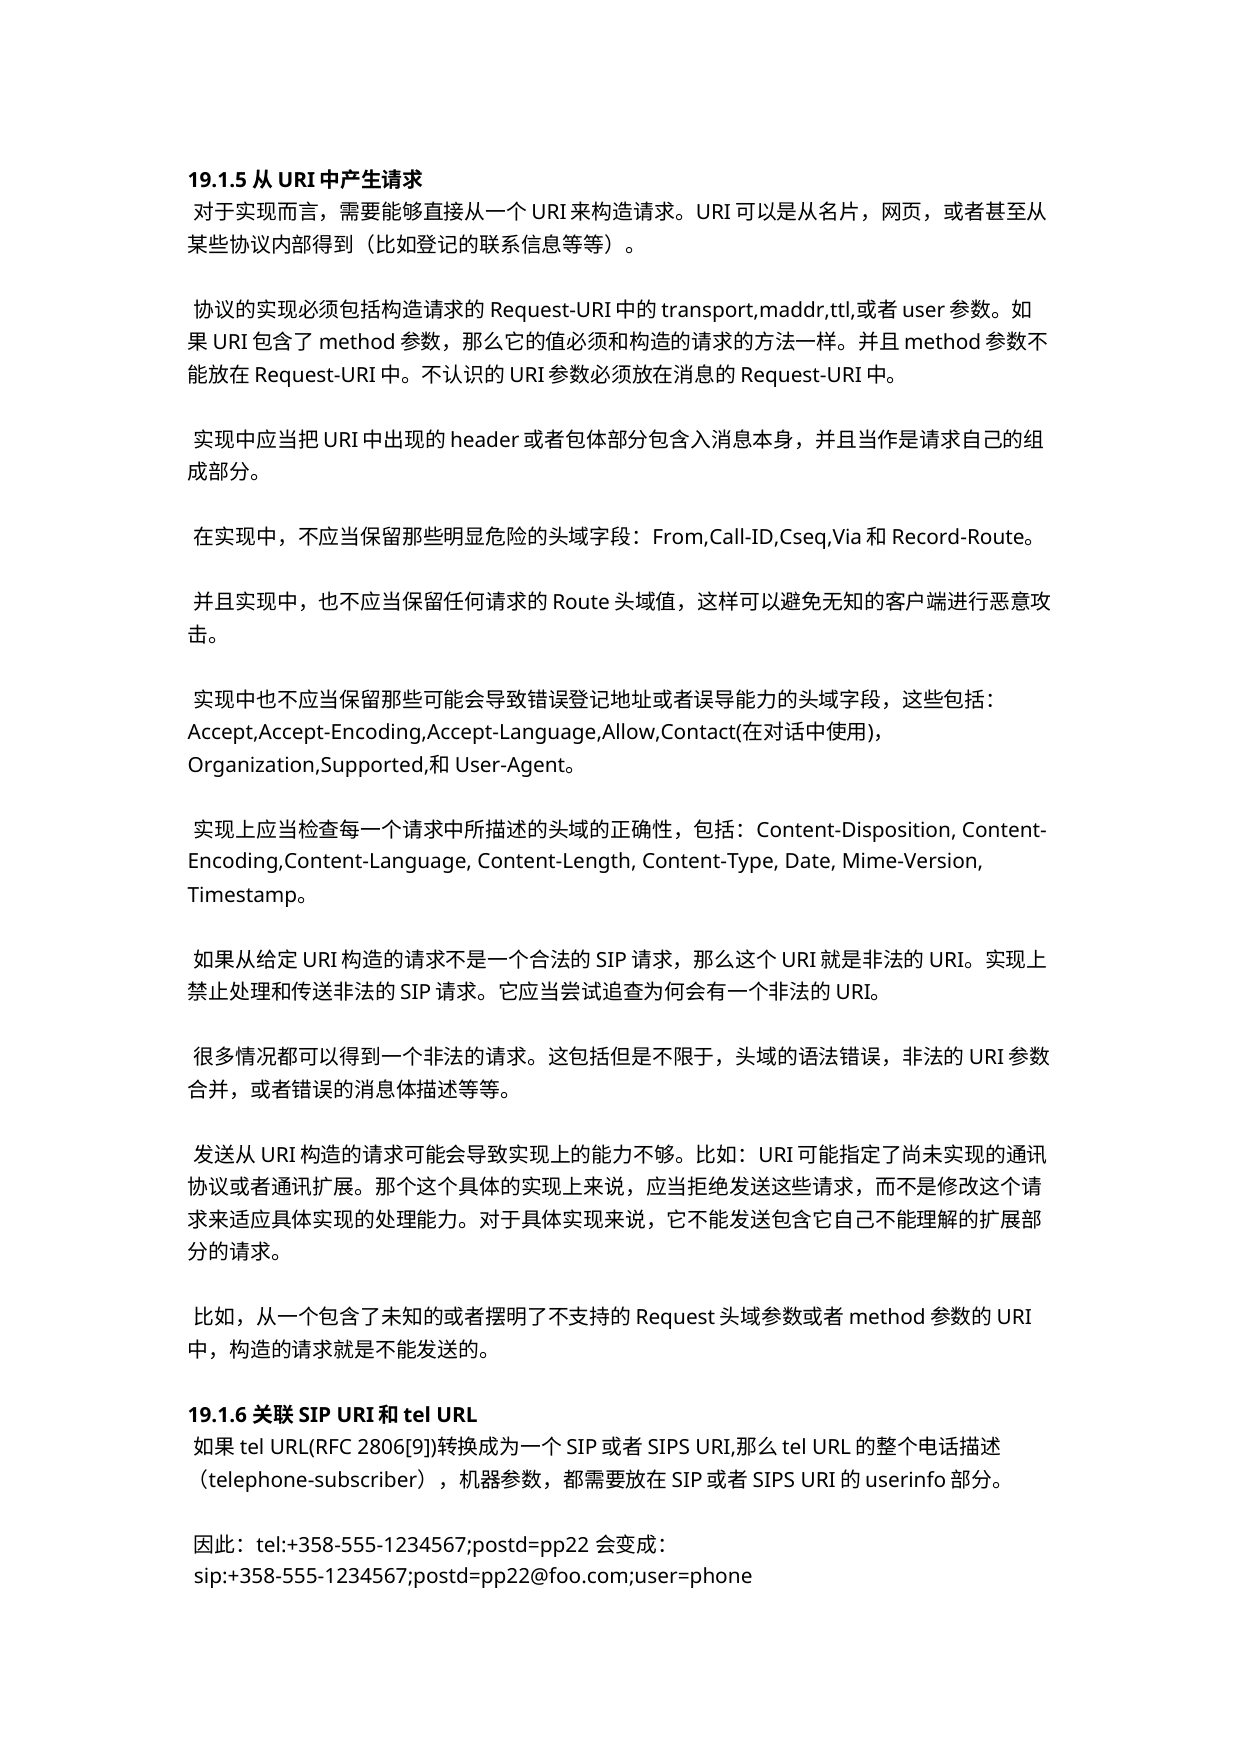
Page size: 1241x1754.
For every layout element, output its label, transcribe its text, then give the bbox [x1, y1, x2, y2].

text 比如，从一个包含了未知的或者摆明了不支持的Request头域参数或者method参数的URI中，构造的请求就是不能发送的。 [187, 1299, 1053, 1364]
text 实现上应当检查每一个请求中所描述的头域的正确性，包括：Content-Disposition, Content-Encoding,Content-Language, Content-Length, Content-Type, Date, Mime-Version, Timestamp。 [187, 812, 1053, 909]
text 19.1.6 关联SIP URI和tel URL [187, 1397, 1053, 1429]
text 对于实现而言，需要能够直接从一个URI来构造请求。URI可以是从名片，网页，或者甚至从某些协议内部得到（比如登记的联系信息等等）。 [187, 194, 1053, 259]
text 发送从URI构造的请求可能会导致实现上的能力不够。比如：URI可能指定了尚未实现的通讯协议或者通讯扩展。那个这个具体的实现上来说，应当拒绝发送这些请求，而不是修改这个请求来适应具体实现的处理能力。对于具体实现来说，它不能发送包含它自己不能理解的扩展部分的请求。 [187, 1137, 1053, 1267]
text 协议的实现必须包括构造请求的Request-URI中的transport,maddr,ttl,或者user参数。如果URI包含了method参数，那么它的值必须和构造的请求的方法一样。并且method参数不能放在Request-URI中。不认识的URI参数必须放在消息的Request-URI中。 [187, 292, 1053, 389]
text 很多情况都可以得到一个非法的请求。这包括但是不限于，头域的语法错误，非法的URI参数合并，或者错误的消息体描述等等。 [187, 1039, 1053, 1104]
text 如果从给定URI构造的请求不是一个合法的SIP请求，那么这个URI就是非法的URI。实现上禁止处理和传送非法的SIP请求。它应当尝试追查为何会有一个非法的URI。 [187, 942, 1053, 1007]
text 在实现中，不应当保留那些明显危险的头域字段：From,Call-ID,Cseq,Via和Record-Route。 [187, 519, 1053, 552]
text 如果tel URL(RFC 2806[9])转换成为一个SIP或者SIPS URI,那么tel URL的整个电话描述（telephone-subscriber），机器参数，都需要放在SIP或者SIPS URI的userinfo部分。 [187, 1429, 1053, 1494]
text 并且实现中，也不应当保留任何请求的Route头域值，这样可以避免无知的客户端进行恶意攻击。 [187, 584, 1053, 649]
text 19.1.5 从URI中产生请求 [187, 162, 1053, 194]
text 实现中也不应当保留那些可能会导致错误登记地址或者误导能力的头域字段，这些包括：Accept,Accept-Encoding,Accept-Language,Allow,Contact(在对话中使用)，Organization,Supported,和User-Agent。 [187, 682, 1053, 779]
text 实现中应当把URI中出现的header或者包体部分包含入消息本身，并且当作是请求自己的组成部分。 [187, 422, 1053, 487]
text 因此：tel:+358-555-1234567;postd=pp22 会变成： [187, 1527, 1053, 1559]
text sip:+358-555-1234567;postd=pp22@foo.com;user=phone [187, 1559, 1053, 1592]
